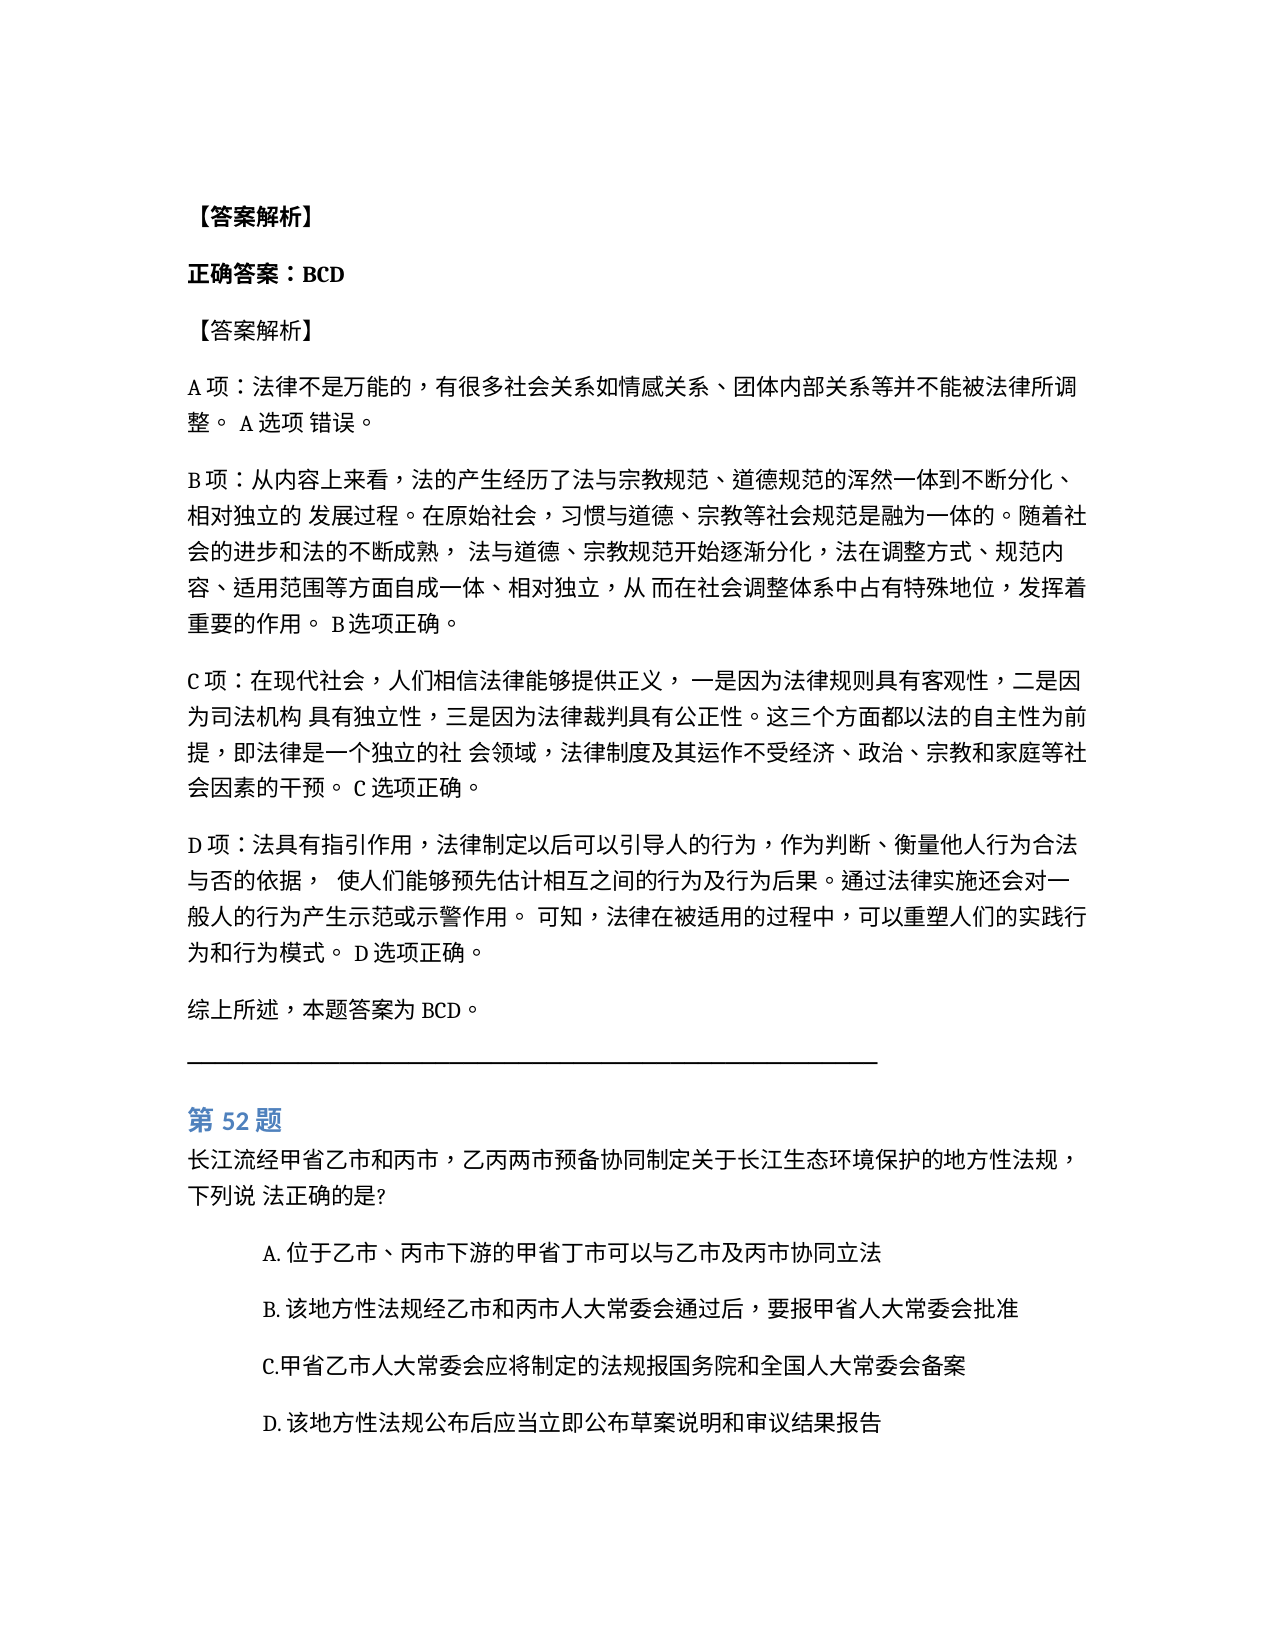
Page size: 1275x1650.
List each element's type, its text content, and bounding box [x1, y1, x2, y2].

text 【答案解析】 [187, 201, 1087, 232]
text 长江流经甲省乙市和丙市，乙丙两市预备协同制定关于长江生态环境保护的地方性法规，下列说 法正确的是? [187, 1144, 1087, 1211]
subtitle 第 52 题 [187, 1102, 1087, 1138]
text C 项：在现代社会，人们相信法律能够提供正义， 一是因为法律规则具有客观性，二是因为司法机构 具有独立性，三是因为法律裁判具有公正性。这三个方面都以法的自主性为前提，即法律是一个独立的社 会领域，法律制度及其运作不受经济、政治、宗教和家庭等社会因素的干预。 C 选项正确。 [187, 664, 1087, 804]
text 正确答案：BCD [187, 258, 1087, 289]
text B. 该地方性法规经乙市和丙市人大常委会通过后，要报甲省人大常委会批准 [262, 1293, 1087, 1325]
text A 项：法律不是万能的，有很多社会关系如情感关系、团体内部关系等并不能被法律所调整。 A 选项 错误。 [187, 371, 1087, 438]
text 综上所述，本题答案为BCD。 [187, 994, 1087, 1025]
text D 项：法具有指引作用，法律制定以后可以引导人的行为，作为判断、衡量他人行为合法与否的依据， 使人们能够预先估计相互之间的行为及行为后果。通过法律实施还会对一般人的行为产生示范或示警作用。 可知，法律在被适用的过程中，可以重塑人们的实践行为和行为模式。 D 选项正确。 [187, 829, 1087, 968]
text 【答案解析】 [187, 314, 1087, 346]
text D. 该地方性法规公布后应当立即公布草案说明和审议结果报告 [262, 1407, 1087, 1438]
text A. 位于乙市、丙市下游的甲省丁市可以与乙市及丙市协同立法 [262, 1237, 1087, 1268]
text C.甲省乙市人大常委会应将制定的法规报国务院和全国人大常委会备案 [262, 1350, 1087, 1381]
text B项：从内容上来看，法的产生经历了法与宗教规范、道德规范的浑然一体到不断分化、相对独立的 发展过程。在原始社会，习惯与道德、宗教等社会规范是融为一体的。随着社会的进步和法的不断成熟， 法与道德、宗教规范开始逐渐分化，法在调整方式、规范内容、适用范围等方面自成一体、相对独立，从 而在社会调整体系中占有特殊地位，发挥着重要的作用。 B选项正确。 [187, 464, 1087, 639]
text ────────────────────────────────────────────────── [187, 1051, 1087, 1077]
